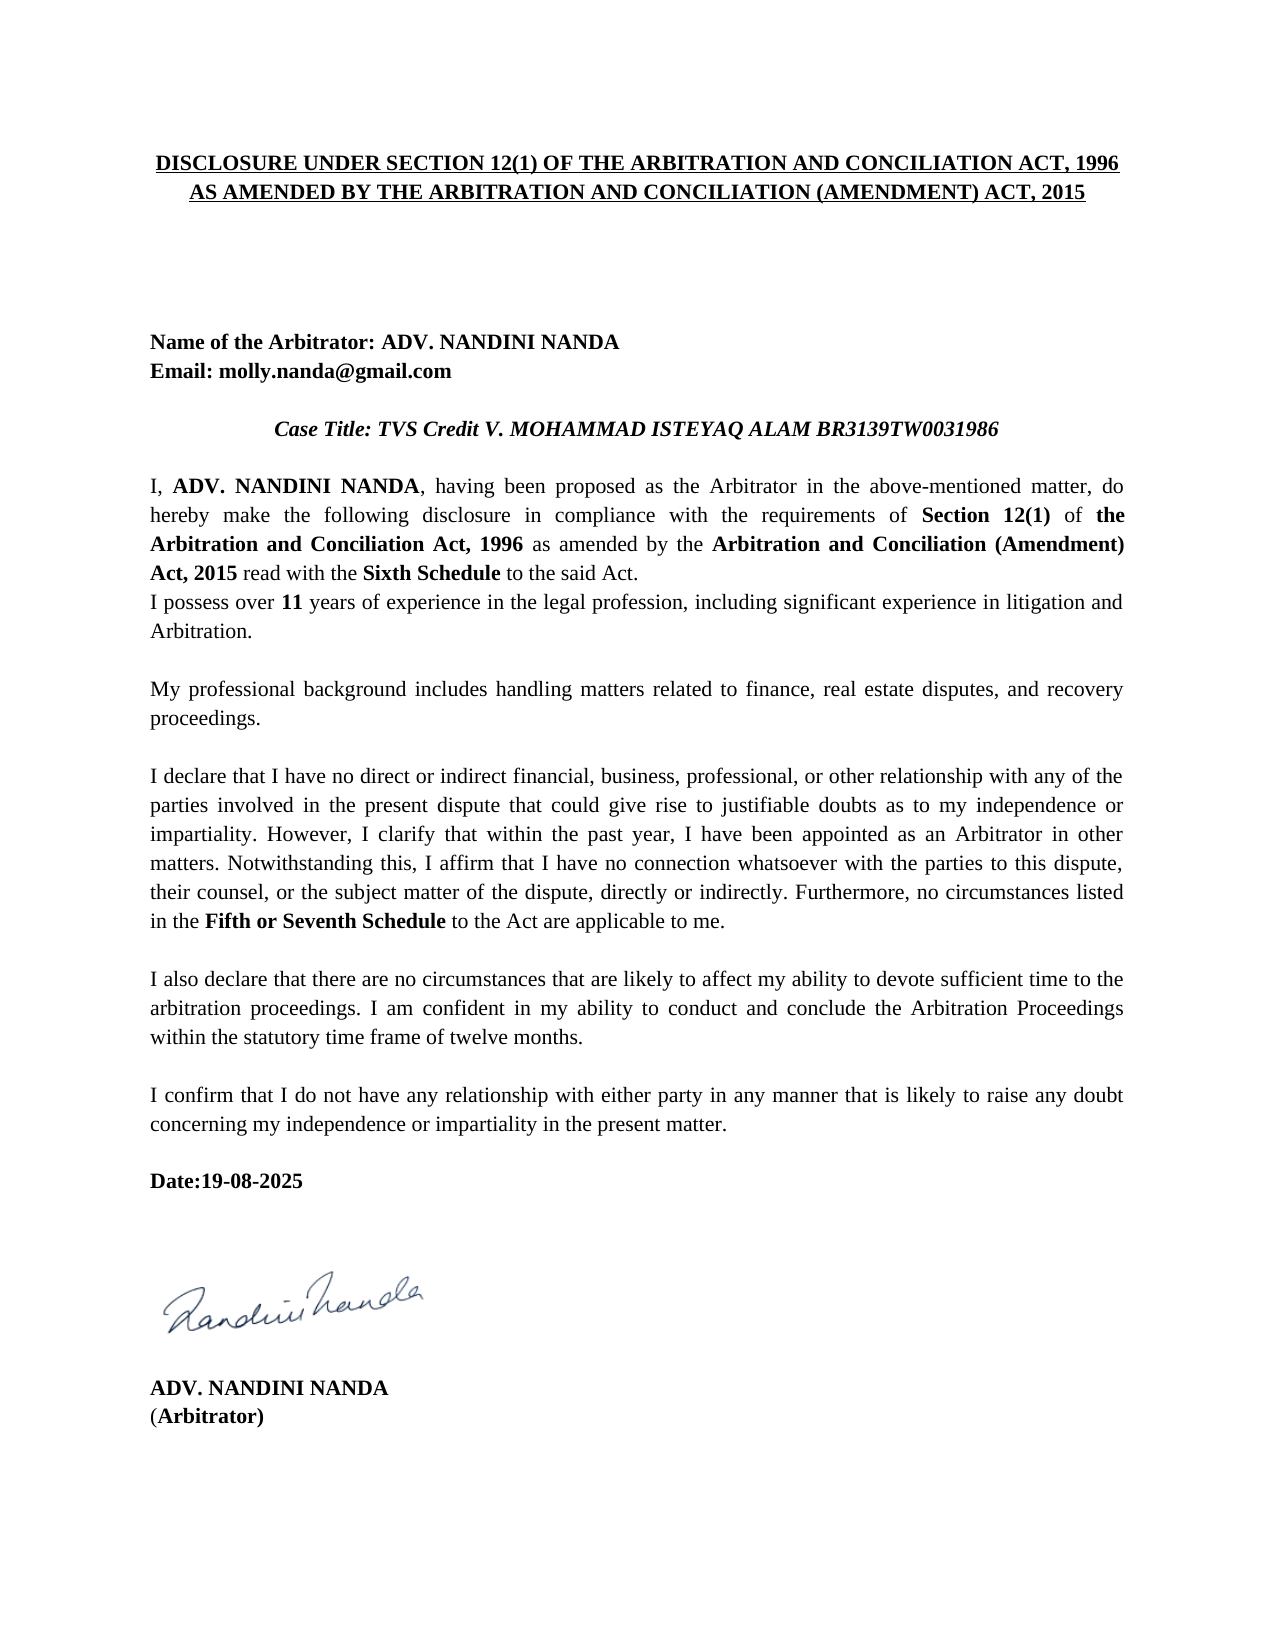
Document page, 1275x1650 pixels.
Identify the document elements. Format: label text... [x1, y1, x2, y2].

text I possess over 11 years of experience in the legal profession, including significant experience in litigation and Arbitration. My professional background includes handling matters related to finance, real estate disputes, and recovery proceedings. [150, 589, 1125, 730]
text I, ADV. NANDINI NANDA, having been proposed as the Arbitrator in the above-mentioned matter, do hereby make the following disclosure in compliance with the requirements of Section 12(1) of the Arbitration and Conciliation Act, 1996 as amended by the Arbitration and Conciliation (Amendment) Act, 2015 read with the Sixth Schedule to the said Act. [150, 444, 1125, 586]
text Name of the Arbitrator: ADV. NANDINI NANDA Email: molly.nanda@gmail.com [150, 329, 1125, 383]
text Case Title: TVS Credit V. MOHAMMAD ISTEYAQ ALAM BR3139TW0031986 [150, 387, 1125, 441]
text Date:19-08-2025 [150, 1139, 1125, 1224]
text ADV. NANDINI NANDA (Arbitrator) [150, 1345, 1125, 1429]
text I declare that I have no direct or indirect financial, business, professional, or other relationship with any of the parties involved in the present dispute that could give rise to justifiable doubts as to my independence or impartiality. However, I clarify that within the past year, I have been appointed as an Arbitrator in other matters. Notwithstanding this, I affirm that I have no connection whatsoever with the parties to this dispute, their counsel, or the subject matter of the dispute, directly or indirectly. Furthermore, no circumstances listed in the Fifth or Seventh Schedule to the Act are applicable to me. [150, 734, 1125, 933]
picture [150, 1257, 438, 1342]
text I confirm that I do not have any relationship with either party in any manner that is likely to raise any doubt concerning my independence or impartiality in the present matter. [150, 1053, 1125, 1136]
text I also declare that there are no circumstances that are likely to affect my ability to devote sufficient time to the arbitration proceedings. I am confident in my ability to conduct and conclude the Arbitration Proceedings within the statutory time frame of twelve months. [150, 937, 1125, 1049]
text DISCLOSURE UNDER SECTION 12(1) OF THE ARBITRATION AND CONCILIATION ACT, 1996 AS AMENDED BY THE ARBITRATION AND CONCILIATION (AMENDMENT) ACT, 2015 [150, 150, 1125, 204]
